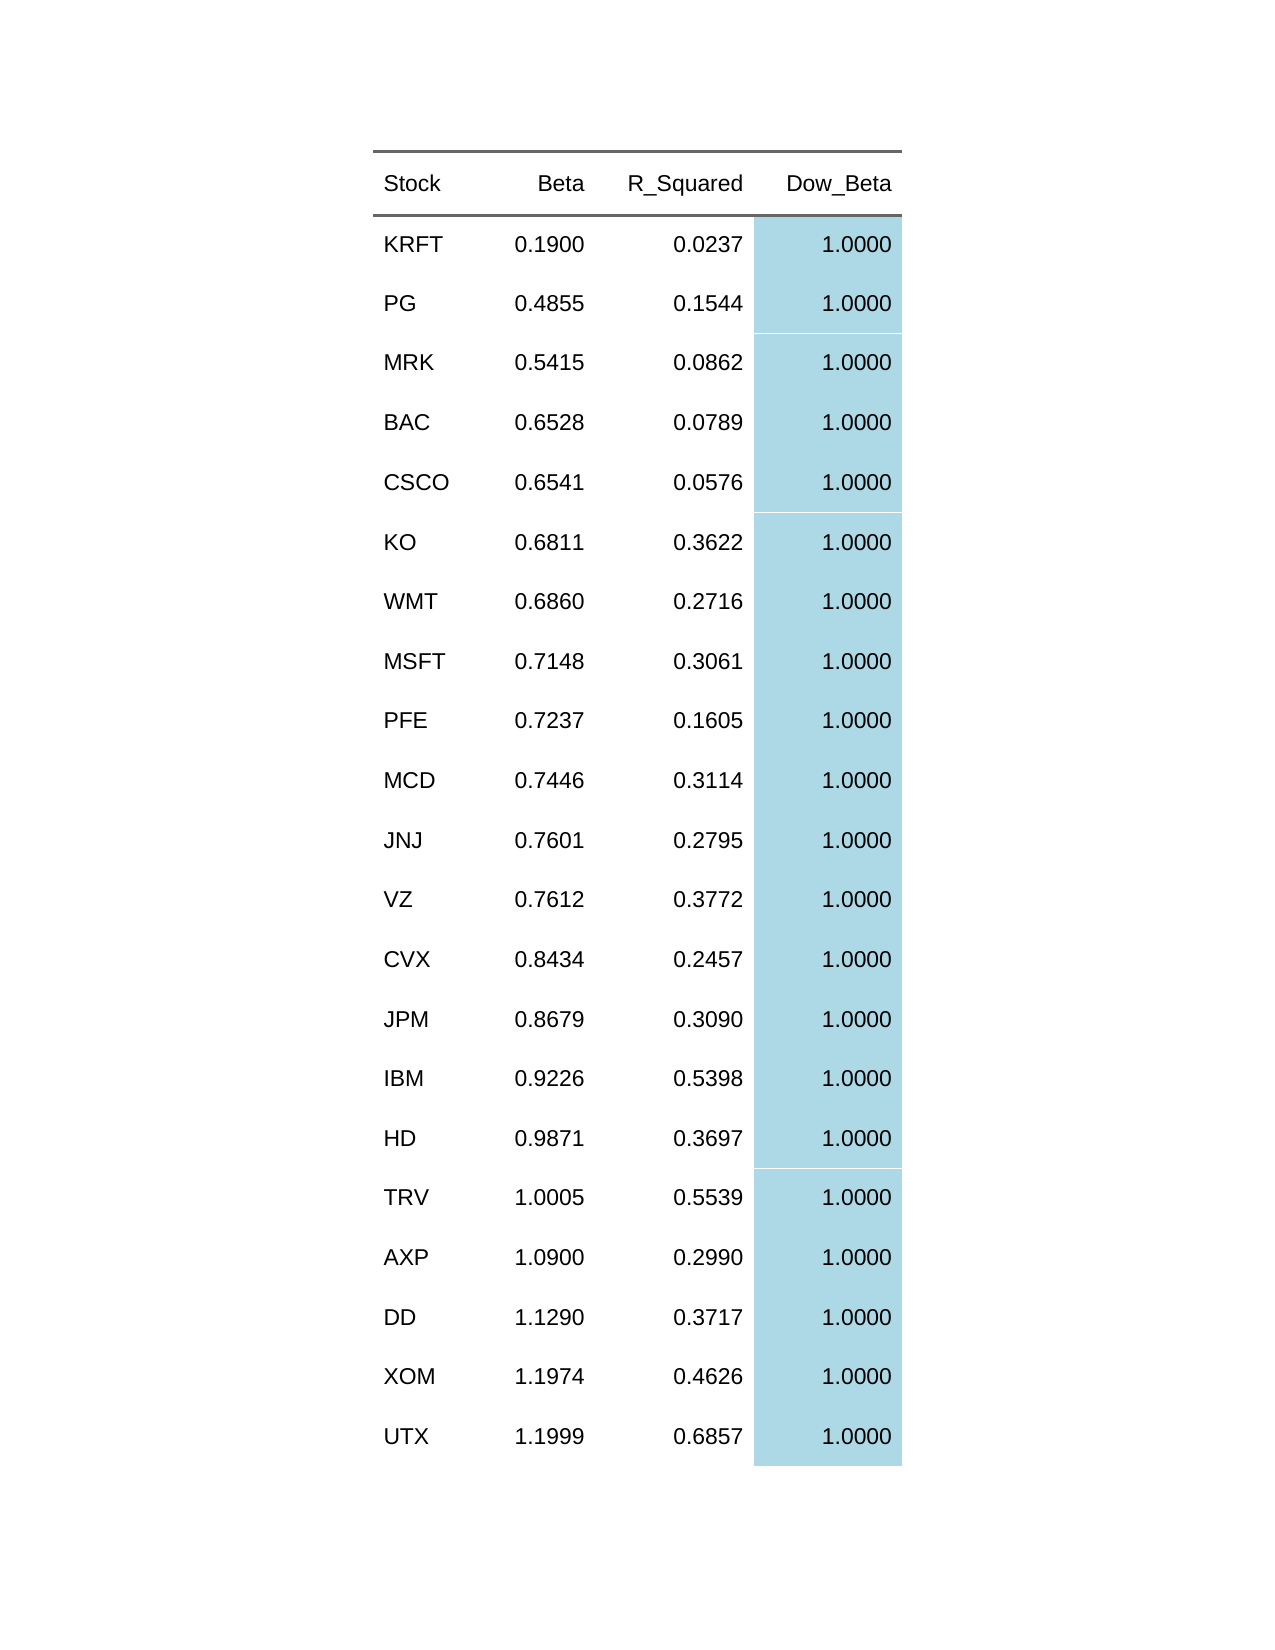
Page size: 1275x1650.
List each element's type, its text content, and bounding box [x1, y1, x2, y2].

table_cell 0.3717 [595, 1288, 753, 1347]
table_cell 0.8434 [482, 930, 595, 990]
table_cell 1.0000 [754, 572, 902, 632]
table_cell 0.5539 [595, 1169, 753, 1228]
table_cell JPM [373, 990, 482, 1049]
table_cell 1.0000 [754, 1109, 902, 1168]
table_cell 1.0000 [754, 751, 902, 811]
table_cell 1.1290 [482, 1288, 595, 1347]
table_cell 0.2795 [595, 811, 753, 870]
table_header Stock [373, 153, 482, 214]
table_cell VZ [373, 870, 482, 930]
table_cell TRV [373, 1169, 482, 1228]
table_cell MSFT [373, 632, 482, 692]
table_cell 0.3622 [595, 513, 753, 572]
table_cell 0.8679 [482, 990, 595, 1049]
table_cell 0.9226 [482, 1049, 595, 1109]
table_cell 0.3772 [595, 870, 753, 930]
table_cell 0.3114 [595, 751, 753, 811]
table_cell 1.0000 [754, 334, 902, 393]
table_cell 0.0576 [595, 453, 753, 512]
table_cell 0.7446 [482, 751, 595, 811]
table_cell 0.0789 [595, 393, 753, 453]
table_cell KRFT [373, 217, 482, 274]
table_cell WMT [373, 572, 482, 632]
table_cell 1.0000 [754, 632, 902, 692]
table_cell 0.7148 [482, 632, 595, 692]
table_cell 0.6811 [482, 513, 595, 572]
table_cell 0.3090 [595, 990, 753, 1049]
table_cell 1.0000 [754, 990, 902, 1049]
table_cell 1.0000 [754, 1049, 902, 1109]
table_cell 1.0000 [754, 453, 902, 512]
table_cell 1.1974 [482, 1347, 595, 1407]
table_cell 1.1999 [482, 1407, 595, 1466]
table_cell 0.5415 [482, 334, 595, 393]
table_cell 1.0000 [754, 870, 902, 930]
table_cell UTX [373, 1407, 482, 1466]
table_cell 0.5398 [595, 1049, 753, 1109]
table_cell BAC [373, 393, 482, 453]
table_cell MCD [373, 751, 482, 811]
table_cell 0.2990 [595, 1228, 753, 1288]
table_header Dow_Beta [754, 153, 902, 214]
table_header Beta [482, 153, 595, 214]
table_cell KO [373, 513, 482, 572]
table_cell PG [373, 274, 482, 333]
table_cell 1.0000 [754, 1347, 902, 1407]
table_cell 1.0000 [754, 1228, 902, 1288]
table_cell 1.0000 [754, 1407, 902, 1466]
table_cell 0.6528 [482, 393, 595, 453]
table_cell AXP [373, 1228, 482, 1288]
table_cell 1.0000 [754, 1288, 902, 1347]
table_cell 0.1544 [595, 274, 753, 333]
table_cell 0.0237 [595, 217, 753, 274]
table_cell 0.9871 [482, 1109, 595, 1168]
table_cell PFE [373, 692, 482, 751]
table_cell 0.0862 [595, 334, 753, 393]
table_cell 0.4626 [595, 1347, 753, 1407]
table_cell 0.7601 [482, 811, 595, 870]
table_cell 1.0000 [754, 274, 902, 333]
table_cell 0.6541 [482, 453, 595, 512]
table_cell 1.0000 [754, 692, 902, 751]
table_cell 0.2716 [595, 572, 753, 632]
table_cell 0.1900 [482, 217, 595, 274]
table_cell 0.7237 [482, 692, 595, 751]
table_cell DD [373, 1288, 482, 1347]
table_cell 1.0005 [482, 1169, 595, 1228]
table_cell 0.6860 [482, 572, 595, 632]
table_cell 1.0900 [482, 1228, 595, 1288]
table_cell 1.0000 [754, 1169, 902, 1228]
table_cell CSCO [373, 453, 482, 512]
table_cell 0.2457 [595, 930, 753, 990]
table_cell 0.7612 [482, 870, 595, 930]
table_cell XOM [373, 1347, 482, 1407]
table_cell 1.0000 [754, 811, 902, 870]
table_cell CVX [373, 930, 482, 990]
table_cell 0.3061 [595, 632, 753, 692]
table_cell 1.0000 [754, 930, 902, 990]
table_cell JNJ [373, 811, 482, 870]
table_cell HD [373, 1109, 482, 1168]
table_cell 0.4855 [482, 274, 595, 333]
table_cell 1.0000 [754, 513, 902, 572]
table_header R_Squared [595, 153, 753, 214]
table_cell IBM [373, 1049, 482, 1109]
table_cell 0.1605 [595, 692, 753, 751]
table_cell 1.0000 [754, 217, 902, 274]
table_cell MRK [373, 334, 482, 393]
table_cell 0.6857 [595, 1407, 753, 1466]
table_cell 0.3697 [595, 1109, 753, 1168]
table_cell 1.0000 [754, 393, 902, 453]
